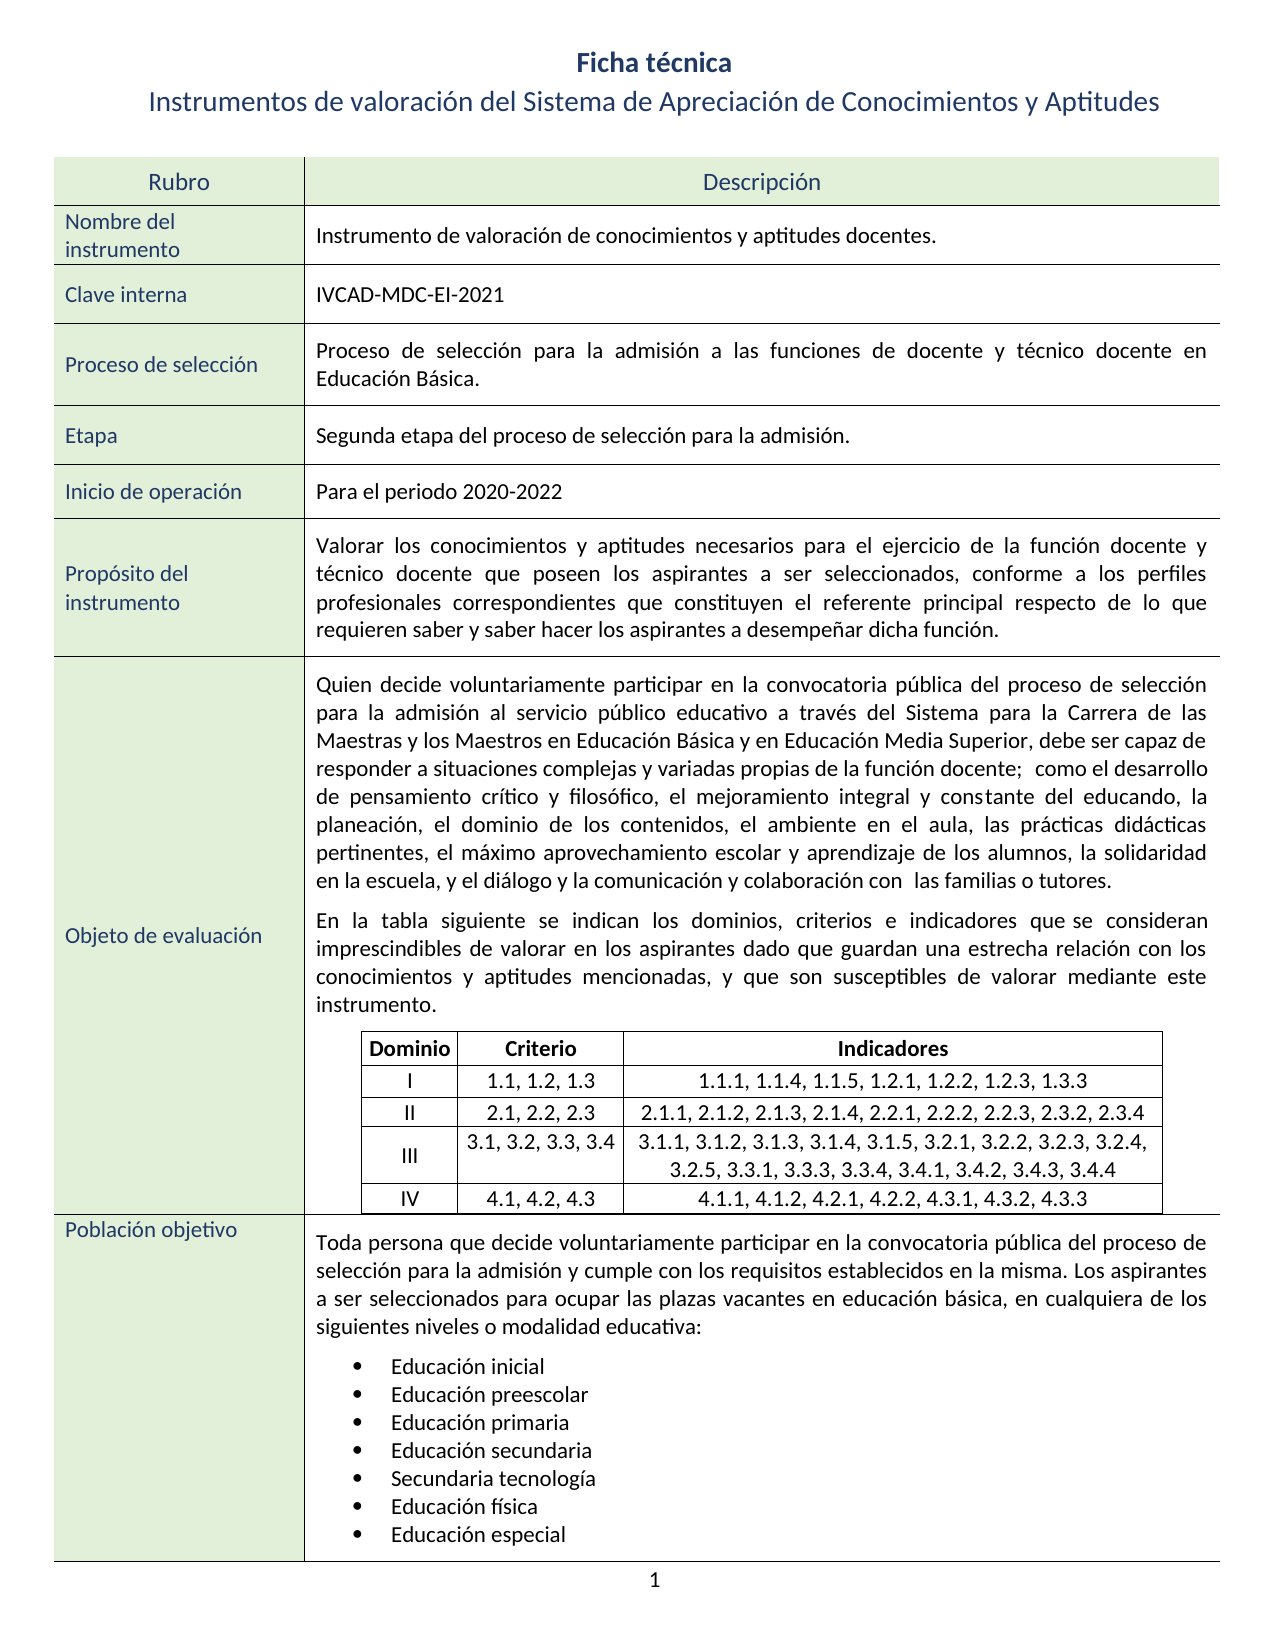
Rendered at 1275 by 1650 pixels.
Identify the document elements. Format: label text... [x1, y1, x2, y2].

text Instrumentos de valoración del Sistema de Apreciación de Conocimientos y Aptitudes [112, 83, 1196, 118]
table_cell Proceso de selección [54, 324, 304, 405]
table_cell Objeto de evaluación [54, 657, 304, 1214]
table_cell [305, 1215, 1219, 1561]
table_cell Instrumento de valoración de conocimientos y aptitudes docentes. [305, 206, 1219, 264]
table_cell Quien decide voluntariamente participar en la convocatoria pública del proceso de selección para la admisión al servicio público educativo a través del Sistema para la Carrera de las Maestras y los Maestros en Educación Básica y en Educación Media Superior, debe ser capaz de responder a situaciones complejas y variadas propias de la función docente; como el desarrollo de pensamiento crítico y filosófico, el mejoramiento integral y constante del educando, la planeación, el dominio de los contenidos, el ambiente en el aula, las prácticas didácticas pertinentes, el máximo aprovechamiento escolar y aprendizaje de los alumnos, la solidaridad en la escuela, y el diálogo y la comunicación y colaboración con las familias o tutores. En la tabla siguiente se indican los dominios, criterios e indicadores que se consideran imprescindibles de valorar en los aspirantes dado que guardan una estrecha relación con los conocimientos y aptitudes mencionadas, y que son susceptibles de valorar mediante este instrumento. [305, 657, 1219, 1214]
table_cell IVCAD-MDC-EI-2021 [305, 265, 1219, 323]
table_cell Clave interna [54, 265, 304, 323]
table_header Descripción [305, 157, 1219, 205]
table_cell Nombre del instrumento [54, 206, 304, 264]
table_header Rubro [54, 157, 304, 205]
table_cell Para el periodo 2020-2022 [305, 465, 1219, 518]
table_cell Segunda etapa del proceso de selección para la admisión. [305, 406, 1219, 464]
table_cell Inicio de operación [54, 465, 304, 518]
table_cell Propósito del instrumento [54, 519, 304, 656]
table_cell Valorar los conocimientos y aptitudes necesarios para el ejercicio de la función docente y técnico docente que poseen los aspirantes a ser seleccionados, conforme a los perfiles profesionales correspondientes que constituyen el referente principal respecto de lo que requieren saber y saber hacer los aspirantes a desempeñar dicha función. [305, 519, 1219, 656]
text Ficha técnica [112, 44, 1196, 80]
table_cell Proceso de selección para la admisión a las funciones de docente y técnico docente en Educación Básica. [305, 324, 1219, 405]
table_cell Población objetivo [54, 1215, 304, 1561]
table_cell Etapa [54, 406, 304, 464]
